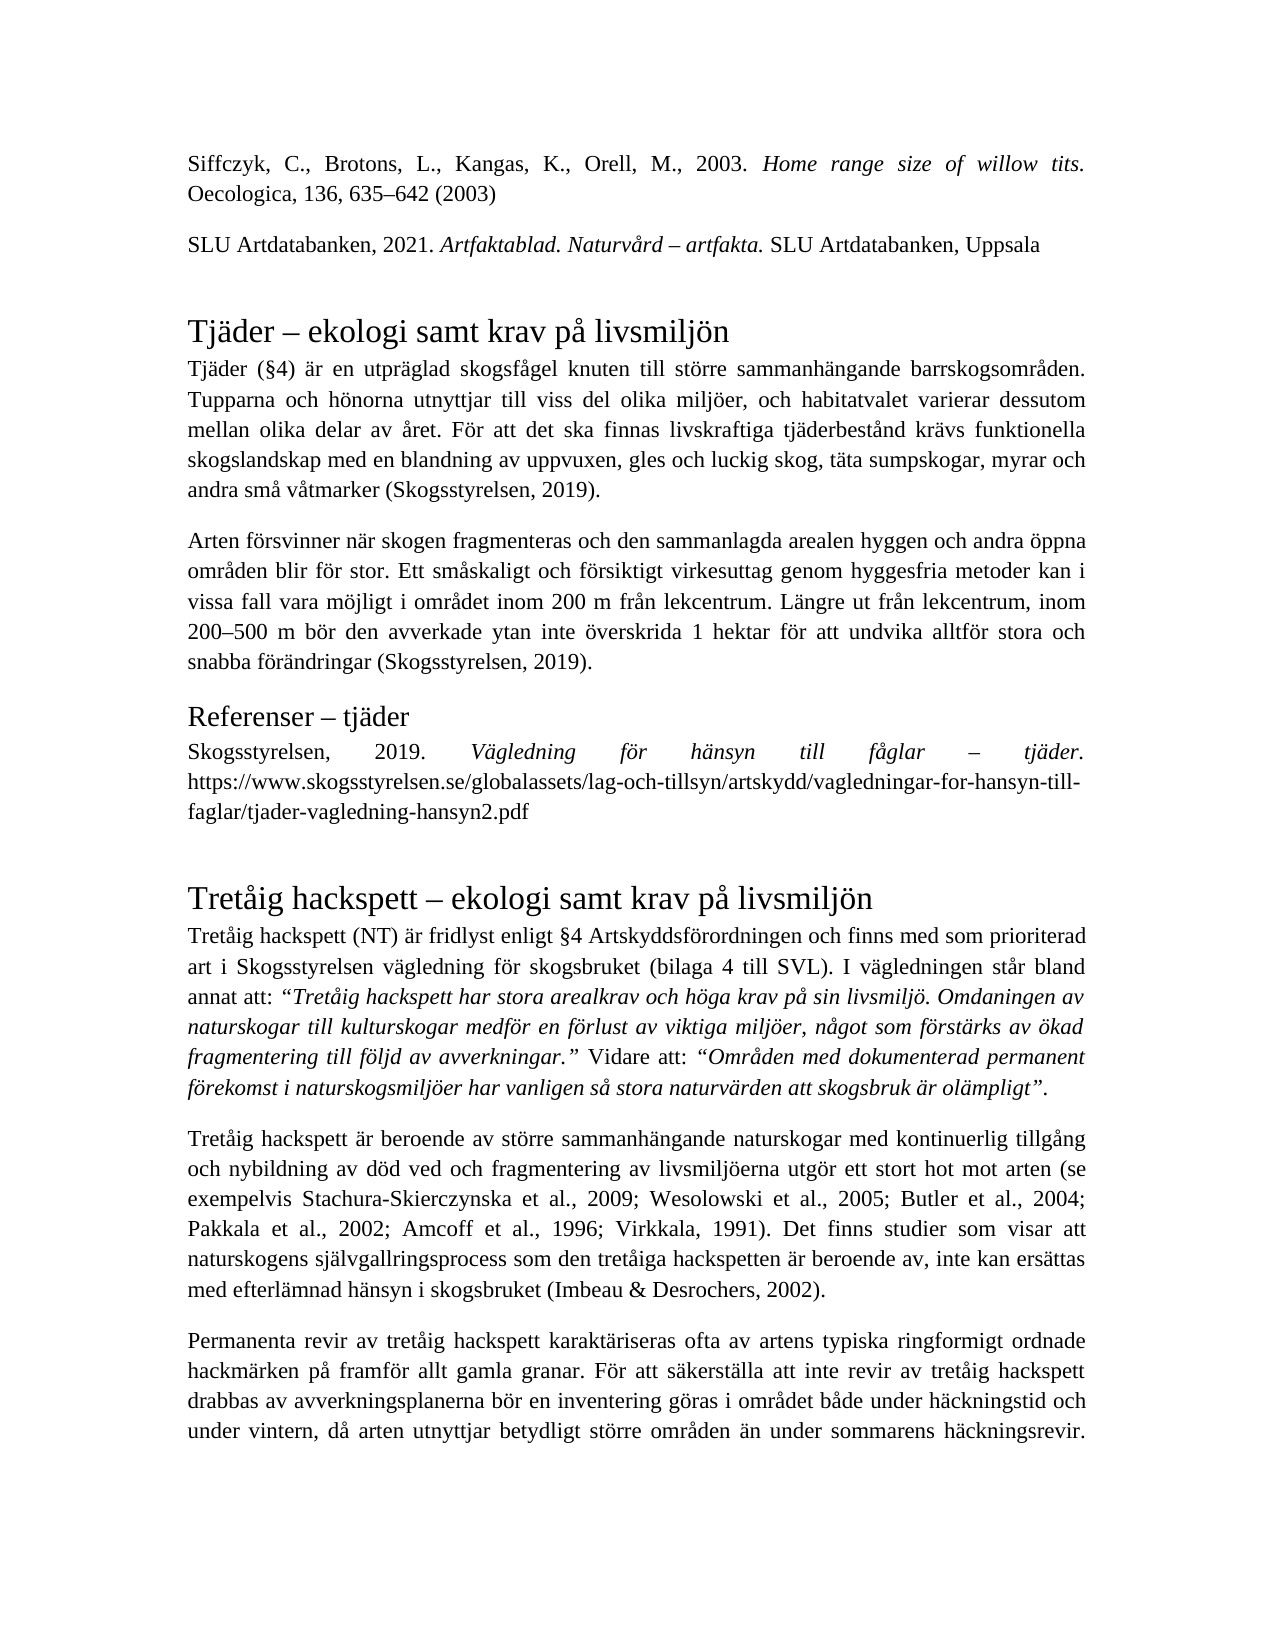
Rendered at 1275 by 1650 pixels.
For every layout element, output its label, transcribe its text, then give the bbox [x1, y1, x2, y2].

subtitle Tjäder – ekologi samt krav på livsmiljön [187, 311, 1087, 350]
subtitle Referenser – tjäder [187, 699, 1087, 733]
text Skogsstyrelsen, 2019. Vägledning för hänsyn till fåglar – tjäder. https://www.skogsstyrelsen.se/globalassets/lag-och-tillsyn/artskydd/vagledningar-for-hansyn-till-faglar/tjader-vagledning-hansyn2.pdf [187, 738, 1087, 824]
text Tretåig hackspett (NT) är fridlyst enligt §4 Artskyddsförordningen och finns med som prioriterad art i Skogsstyrelsen vägledning för skogsbruket (bilaga 4 till SVL). I vägledningen står bland annat att: “Tretåig hackspett har stora arealkrav och höga krav på sin livsmiljö. Omdaningen av naturskogar till kulturskogar medför en förlust av viktiga miljöer, något som förstärks av ökad fragmentering till följd av avverkningar.” Vidare att: “Områden med dokumenterad permanent förekomst i naturskogsmiljöer har vanligen så stora naturvärden att skogsbruk är olämpligt”. [187, 922, 1087, 1100]
text Arten försvinner när skogen fragmenteras och den sammanlagda arealen hyggen och andra öppna områden blir för stor. Ett småskaligt och försiktigt virkesuttag genom hyggesfria metoder kan i vissa fall vara möjligt i området inom 200 m från lekcentrum. Längre ut från lekcentrum, inom 200–500 m bör den avverkade ytan inte överskrida 1 hektar för att undvika alltför stora och snabba förändringar (Skogsstyrelsen, 2019). [187, 527, 1087, 674]
text Tjäder (§4) är en utpräglad skogsfågel knuten till större sammanhängande barrskogsområden. Tupparna och hönorna utnyttjar till viss del olika miljöer, och habitatvalet varierar dessutom mellan olika delar av året. För att det ska finnas livskraftiga tjäderbestånd krävs funktionella skogslandskap med en blandning av uppvuxen, gles och luckig skog, täta sumpskogar, myrar och andra små våtmarker (Skogsstyrelsen, 2019). [187, 356, 1087, 503]
text Siffczyk, C., Brotons, L., Kangas, K., Orell, M., 2003. Home range size of willow tits. Oecologica, 136, 635–642 (2003) [187, 150, 1087, 207]
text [187, 1327, 1087, 1444]
text SLU Artdatabanken, 2021. Artfaktablad. Naturvård – artfakta. SLU Artdatabanken, Uppsala [187, 231, 1087, 258]
subtitle Tretåig hackspett – ekologi samt krav på livsmiljön [187, 878, 1087, 917]
text Tretåig hackspett är beroende av större sammanhängande naturskogar med kontinuerlig tillgång och nybildning av död ved och fragmentering av livsmiljöerna utgör ett stort hot mot arten (se exempelvis Stachura-Skierczynska et al., 2009; Wesolowski et al., 2005; Butler et al., 2004; Pakkala et al., 2002; Amcoff et al., 1996; Virkkala, 1991). Det finns studier som visar att naturskogens självgallringsprocess som den tretåiga hackspetten är beroende av, inte kan ersättas med efterlämnad hänsyn i skogsbruket (Imbeau & Desrochers, 2002). [187, 1124, 1087, 1302]
